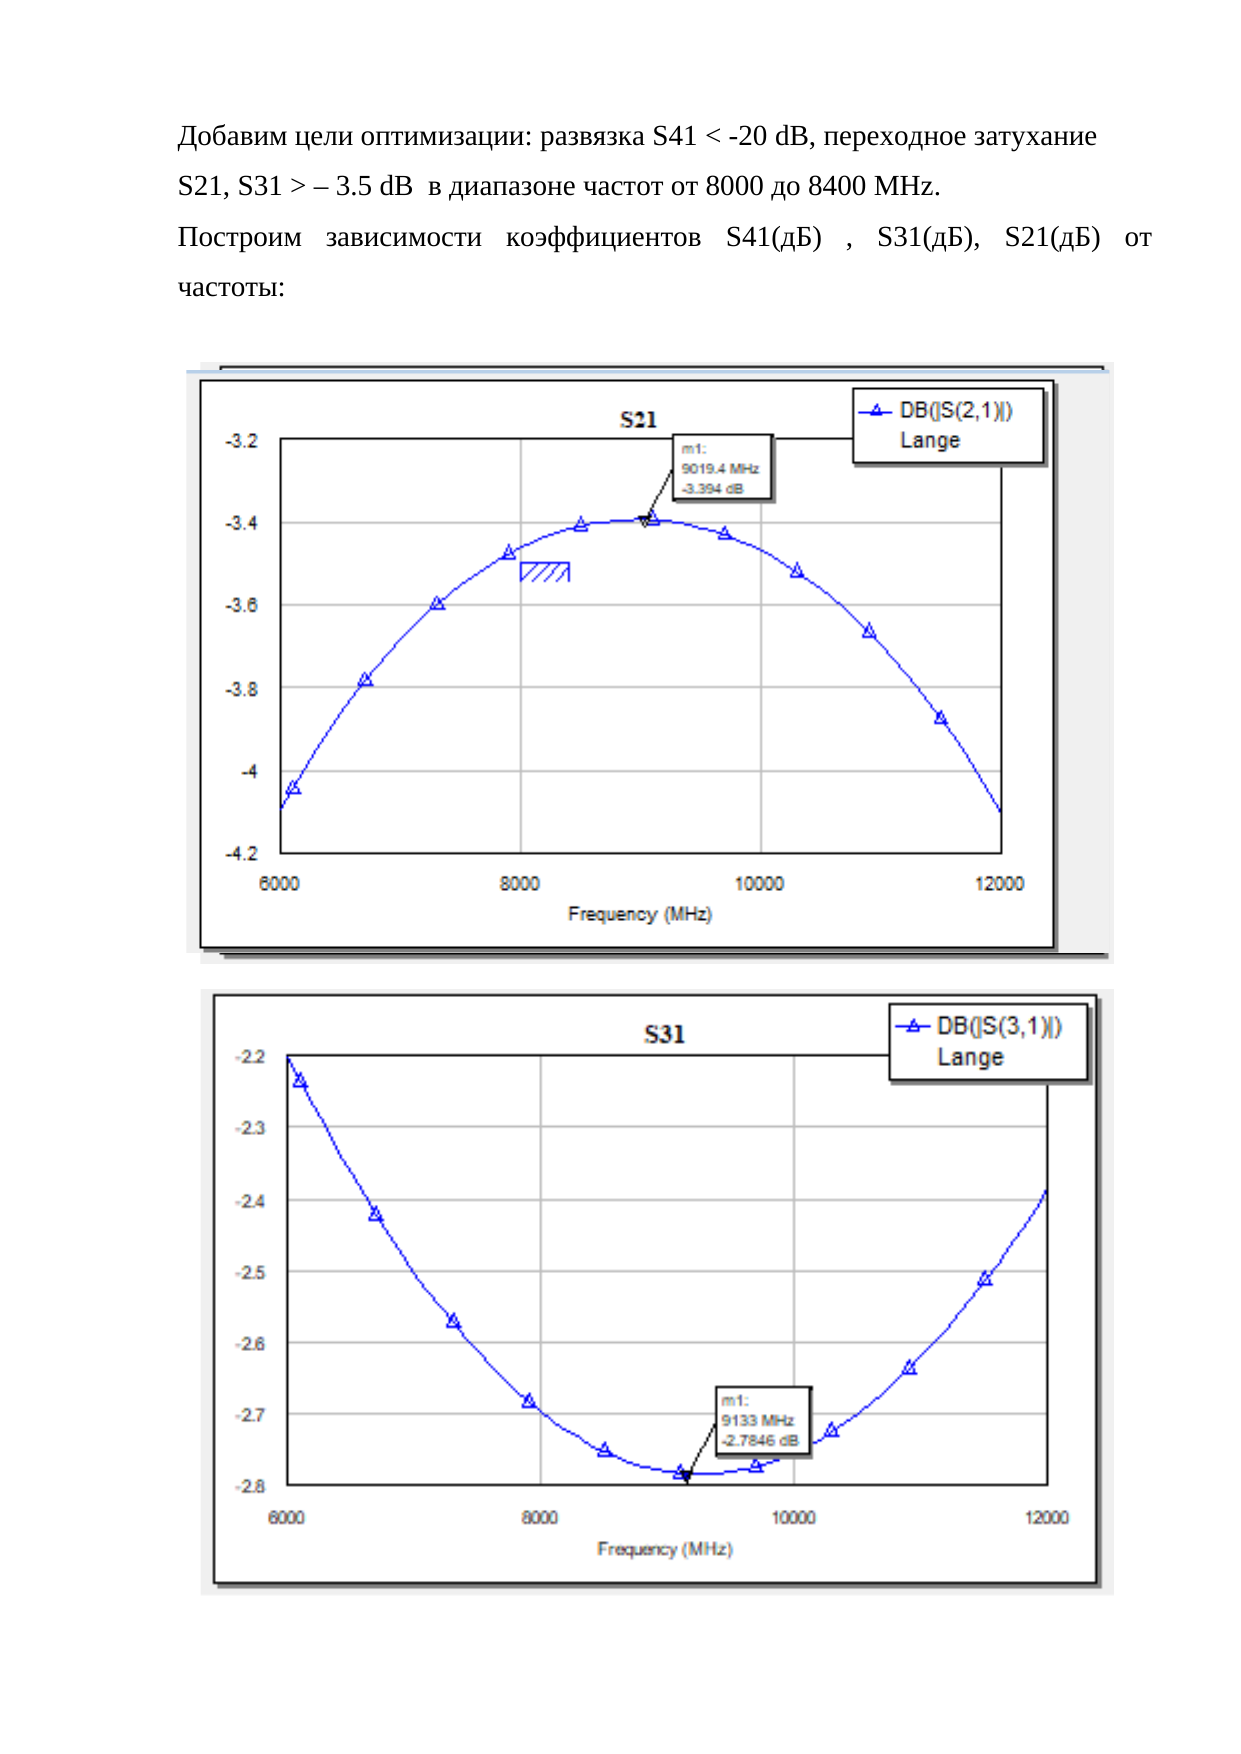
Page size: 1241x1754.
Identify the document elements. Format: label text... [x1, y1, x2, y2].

text Добавим цели оптимизации: развязка S41 < -20 dB, переходное затухание S21, S31 > – 3.5 dB в диапазоне частот от 8000 до 8400 MHz. [177, 118, 1152, 202]
picture [184, 362, 1113, 962]
picture [198, 989, 1114, 1596]
text Построим зависимости коэффициентов S41(дБ) , S31(дБ), S21(дБ) от частоты: [177, 219, 1152, 303]
